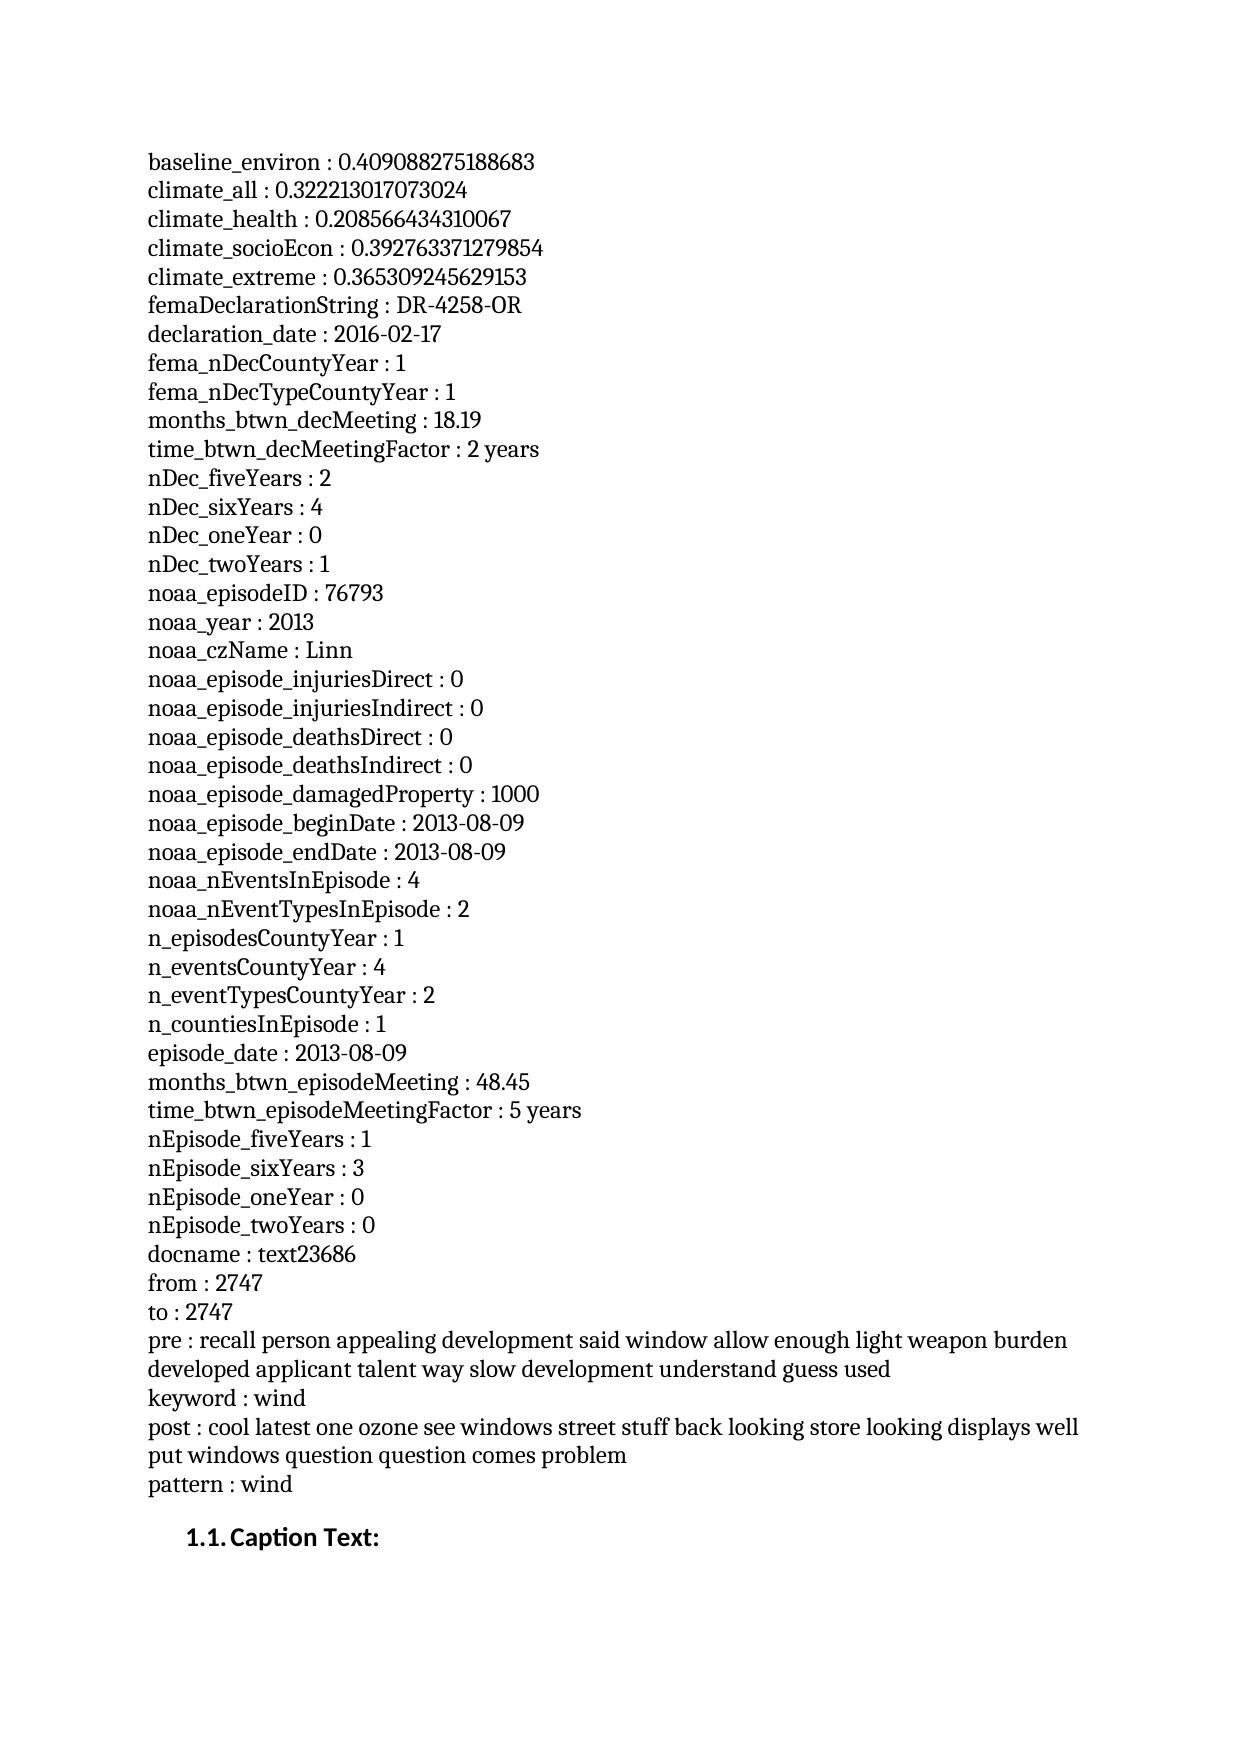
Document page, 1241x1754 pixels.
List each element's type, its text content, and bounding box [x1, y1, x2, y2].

text nEpisode_oneYear : 0 [148, 1183, 1093, 1211]
text pattern : wind [148, 1470, 1093, 1499]
text climate_health : 0.208566434310067 [148, 205, 1093, 234]
text episode_date : 2013-08-09 [148, 1039, 1093, 1068]
text noaa_episode_injuriesDirect : 0 [148, 665, 1093, 694]
text noaa_episodeID : 76793 [148, 579, 1093, 608]
text n_countiesInEpisode : 1 [148, 1010, 1093, 1039]
text nEpisode_fiveYears : 1 [148, 1125, 1093, 1154]
text months_btwn_episodeMeeting : 48.45 [148, 1068, 1093, 1096]
text keyword : wind [148, 1384, 1093, 1413]
text n_eventsCountyYear : 4 [148, 953, 1093, 981]
text noaa_episode_damagedProperty : 1000 [148, 780, 1093, 809]
text nEpisode_twoYears : 0 [148, 1211, 1093, 1240]
text nDec_oneYear : 0 [148, 521, 1093, 550]
text noaa_nEventTypesInEpisode : 2 [148, 895, 1093, 924]
text from : 2747 [148, 1269, 1093, 1298]
text n_episodesCountyYear : 1 [148, 924, 1093, 953]
text noaa_episode_beginDate : 2013-08-09 [148, 809, 1093, 838]
text noaa_episode_injuriesIndirect : 0 [148, 694, 1093, 723]
text noaa_nEventsInEpisode : 4 [148, 866, 1093, 895]
text noaa_episode_deathsIndirect : 0 [148, 751, 1093, 780]
text pre : recall person appealing development said window allow enough light weapon burden developed applicant talent way slow development understand guess used [148, 1326, 1093, 1384]
text docname : text23686 [148, 1240, 1093, 1269]
text noaa_czName : Linn [148, 636, 1093, 665]
text time_btwn_decMeetingFactor : 2 years [148, 435, 1093, 464]
text climate_all : 0.322213017073024 [148, 176, 1093, 205]
text noaa_episode_endDate : 2013-08-09 [148, 838, 1093, 866]
text months_btwn_decMeeting : 18.19 [148, 406, 1093, 435]
text nDec_sixYears : 4 [148, 493, 1093, 521]
text nEpisode_sixYears : 3 [148, 1154, 1093, 1183]
text nDec_twoYears : 1 [148, 550, 1093, 579]
text baseline_environ : 0.409088275188683 [148, 148, 1093, 176]
text nDec_fiveYears : 2 [148, 464, 1093, 493]
text noaa_year : 2013 [148, 608, 1093, 636]
text to : 2747 [148, 1298, 1093, 1326]
text declaration_date : 2016-02-17 [148, 320, 1093, 349]
text post : cool latest one ozone see windows street stuff back looking store looking displays well put windows question question comes problem [148, 1413, 1093, 1470]
text fema_nDecCountyYear : 1 [148, 349, 1093, 378]
text time_btwn_episodeMeetingFactor : 5 years [148, 1096, 1093, 1125]
text climate_extreme : 0.365309245629153 [148, 263, 1093, 291]
text climate_socioEcon : 0.392763371279854 [148, 234, 1093, 263]
text fema_nDecTypeCountyYear : 1 [148, 378, 1093, 406]
text femaDeclarationString : DR-4258-OR [148, 291, 1093, 320]
text noaa_episode_deathsDirect : 0 [148, 723, 1093, 751]
subtitle Caption Text: [185, 1520, 1093, 1553]
text n_eventTypesCountyYear : 2 [148, 981, 1093, 1010]
